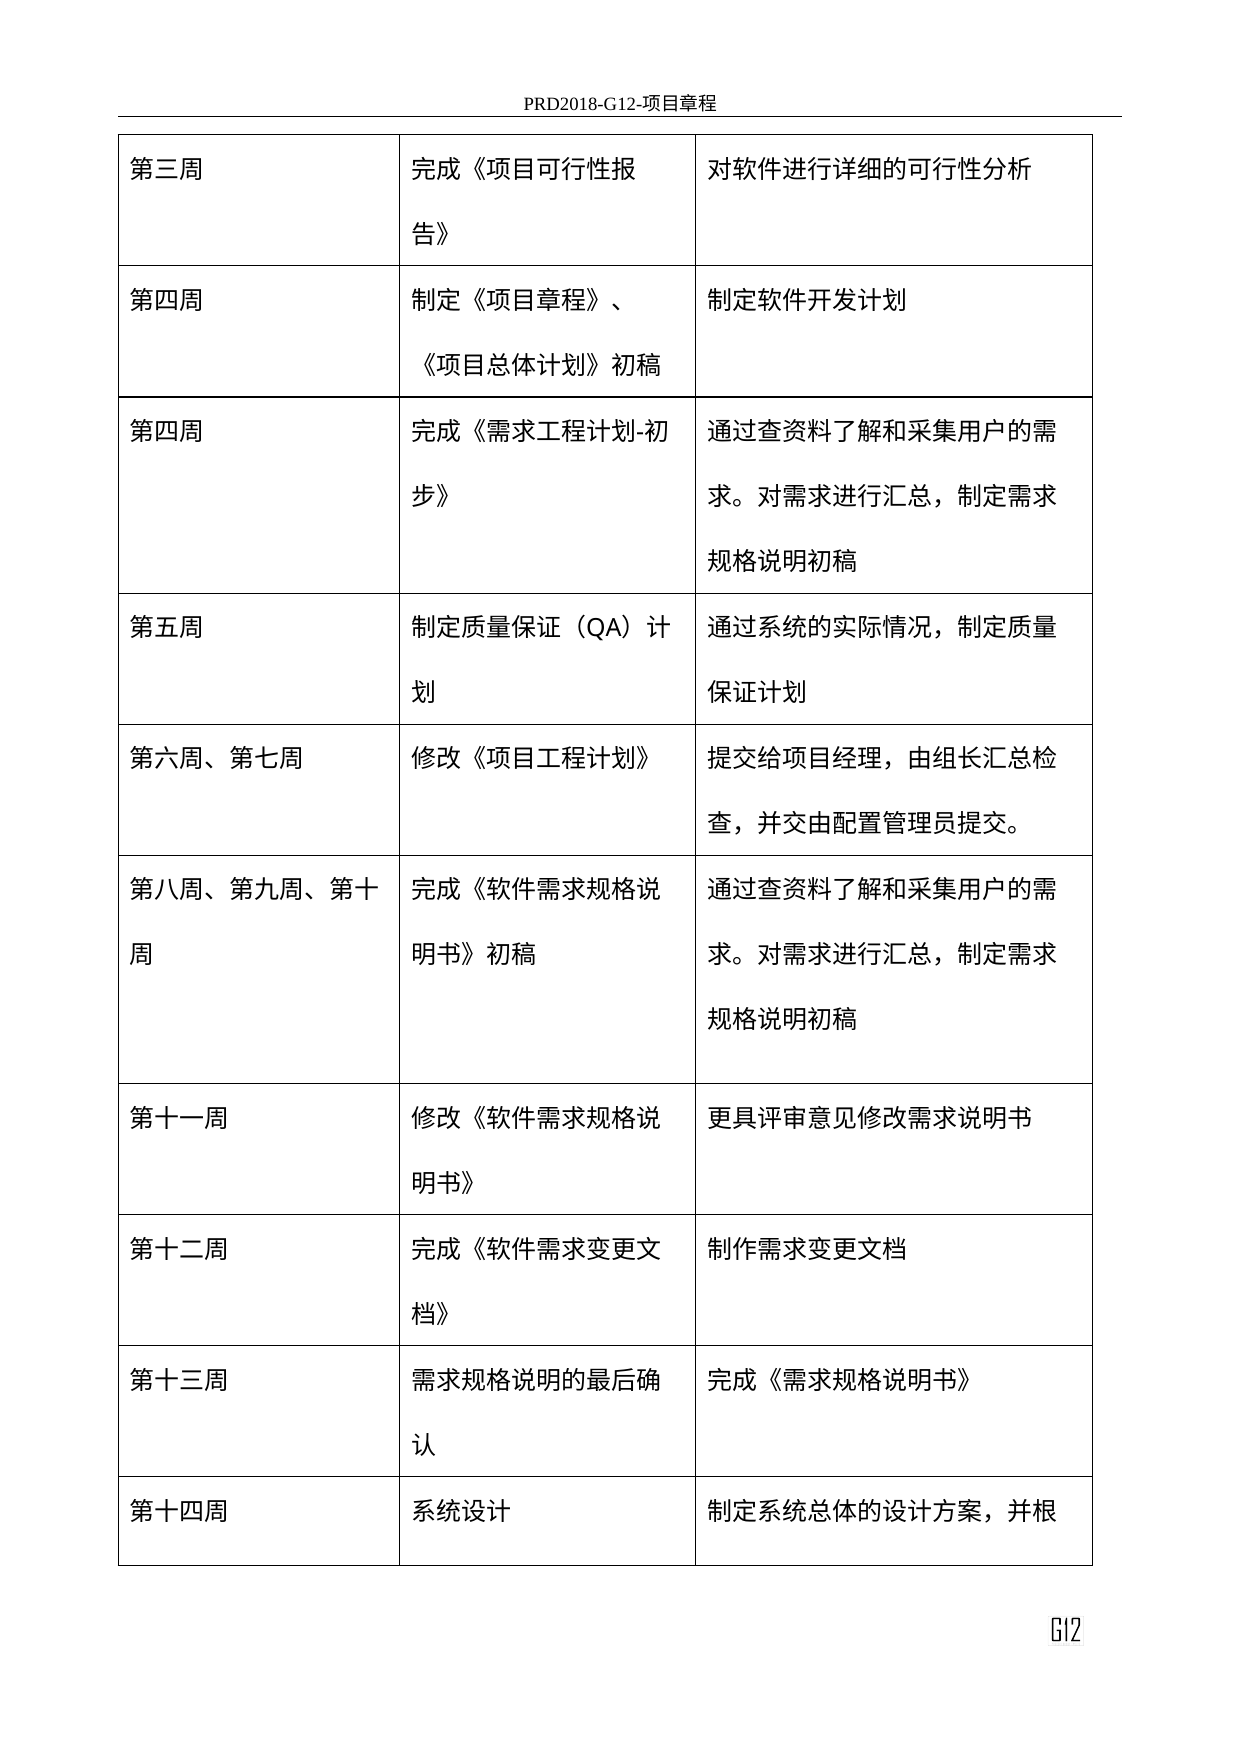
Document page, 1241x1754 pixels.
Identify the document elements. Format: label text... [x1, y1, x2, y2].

table_cell 通过查资料了解和采集用户的需求。对需求进行汇总，制定需求规格说明初稿 [696, 856, 1092, 1083]
table_cell 第十四周 [119, 1477, 399, 1565]
table_cell 第六周、第七周 [119, 725, 399, 854]
table_cell 对软件进行详细的可行性分析 [696, 135, 1092, 265]
table_cell 完成《软件需求规格说明书》初稿 [400, 856, 695, 1083]
table_cell 通过查资料了解和采集用户的需求。对需求进行汇总，制定需求规格说明初稿 [696, 398, 1092, 592]
table_cell 完成《需求工程计划-初步》 [400, 398, 695, 592]
table_cell 制定《项目章程》、《项目总体计划》初稿 [400, 266, 695, 396]
picture [1047, 1613, 1085, 1651]
table_cell 提交给项目经理，由组长汇总检查，并交由配置管理员提交。 [696, 725, 1092, 854]
table_cell 完成《需求规格说明书》 [696, 1346, 1092, 1476]
table_cell 更具评审意见修改需求说明书 [696, 1084, 1092, 1214]
table_cell 制定系统总体的设计方案，并根据需求说明联系实际进行相应的修改 [696, 1477, 1092, 1565]
table_cell 第四周 [119, 266, 399, 396]
table_cell 修改《项目工程计划》 [400, 725, 695, 854]
table_cell 第五周 [119, 594, 399, 723]
table_cell 第十三周 [119, 1346, 399, 1476]
table_cell 第十二周 [119, 1215, 399, 1345]
table_cell 第十一周 [119, 1084, 399, 1214]
table_cell 修改《软件需求规格说明书》 [400, 1084, 695, 1214]
table_cell 完成《软件需求变更文档》 [400, 1215, 695, 1345]
table_cell 第八周、第九周、第十周 [119, 856, 399, 1083]
table_cell 制定软件开发计划 [696, 266, 1092, 396]
table_cell 第四周 [119, 398, 399, 592]
table_cell 制定质量保证（QA）计划 [400, 594, 695, 723]
table_cell 第三周 [119, 135, 399, 265]
table_cell 制作需求变更文档 [696, 1215, 1092, 1345]
table_cell 完成《项目可行性报告》 [400, 135, 695, 265]
table_cell 通过系统的实际情况，制定质量保证计划 [696, 594, 1092, 723]
table_cell 需求规格说明的最后确认 [400, 1346, 695, 1476]
table_cell 系统设计 [400, 1477, 695, 1565]
